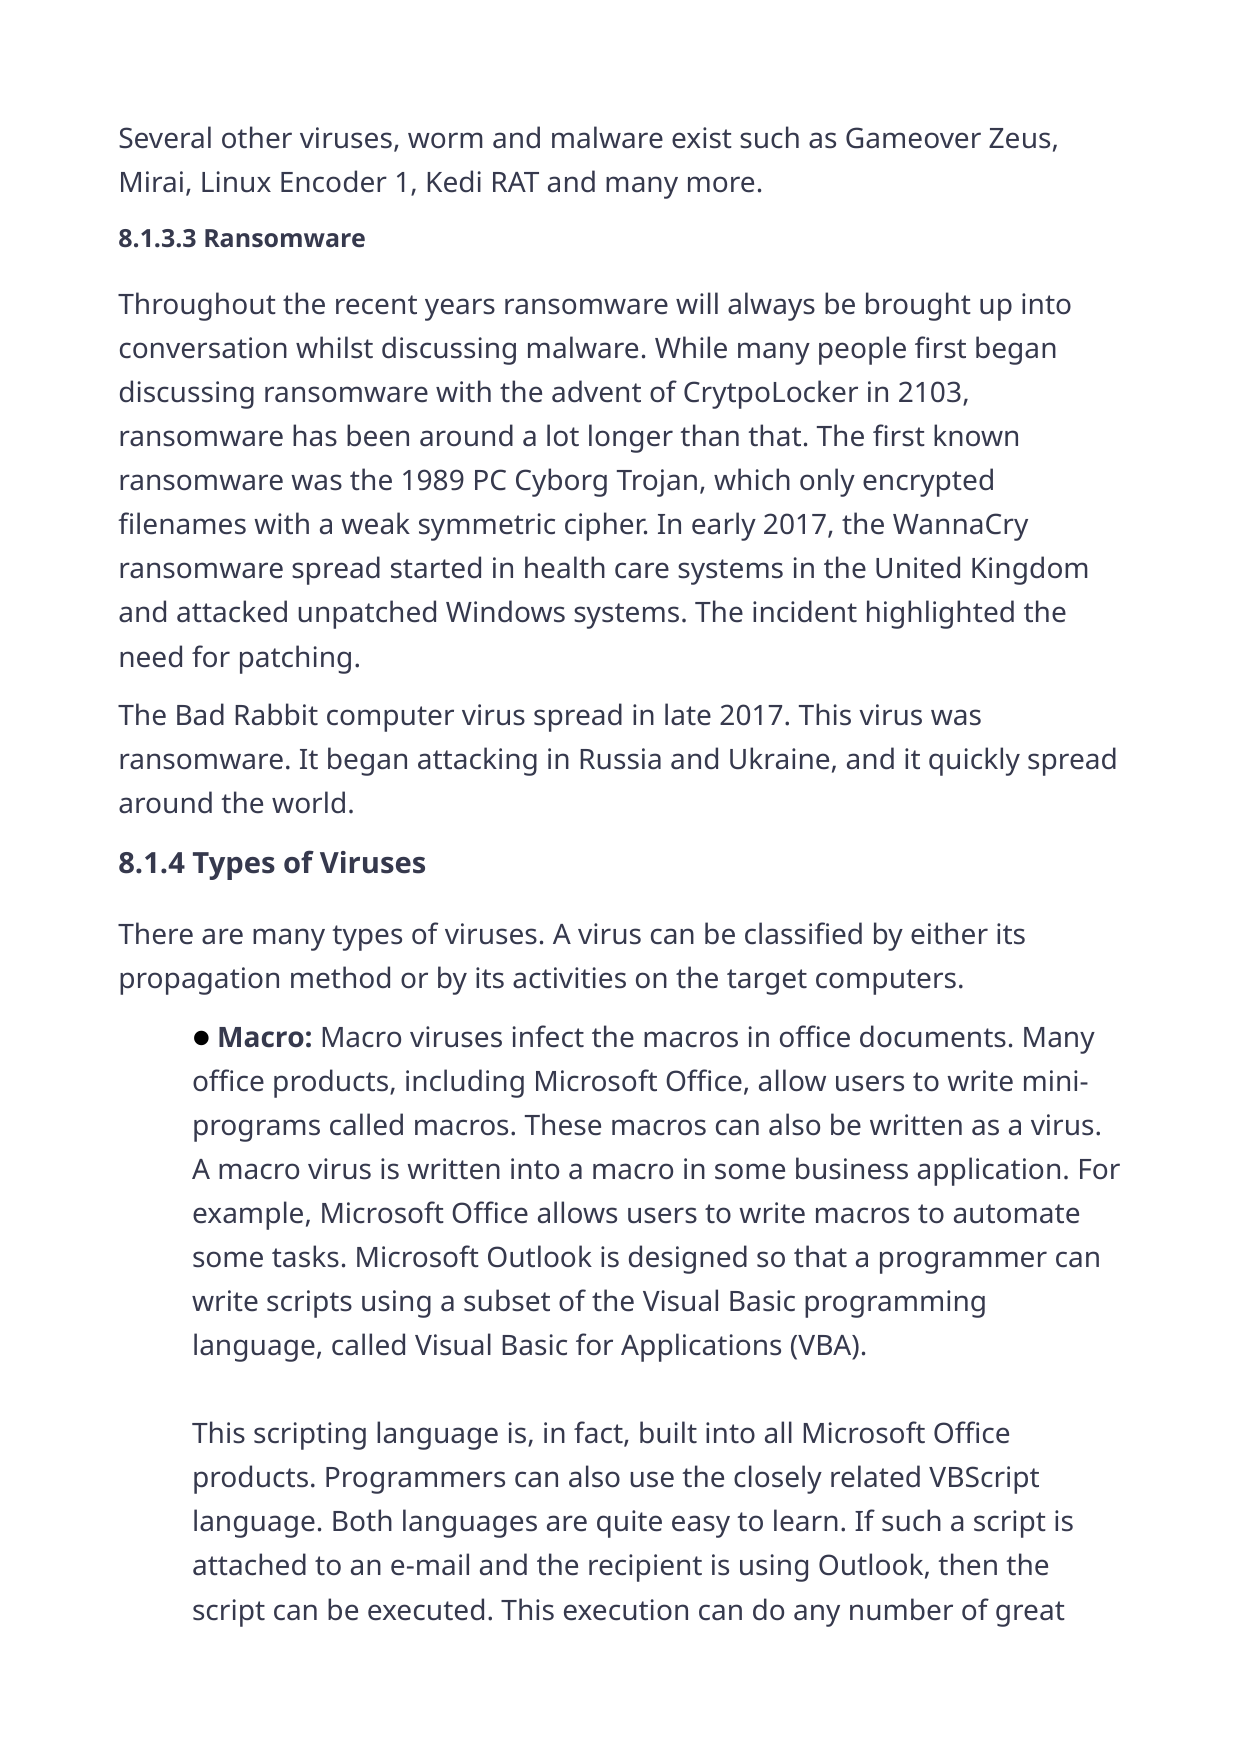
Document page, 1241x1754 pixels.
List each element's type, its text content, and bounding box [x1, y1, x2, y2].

text The Bad Rabbit computer virus spread in late 2017. This virus was ransomware. It began attacking in Russia and Ukraine, and it quickly spread around the world. [118, 696, 1122, 822]
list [192, 1017, 1122, 1628]
text There are many types of viruses. A virus can be classified by either its propagation method or by its activities on the target computers. [118, 914, 1122, 997]
subtitle 8.1.4 Types of Viruses [118, 842, 1122, 882]
text Throughout the recent years ransomware will always be brought up into conversation whilst discussing malware. While many people first began discussing ransomware with the advent of CrytpoLocker in 2103, ransomware has been around a lot longer than that. The first known ransomware was the 1989 PC Cyborg Trojan, which only encrypted filenames with a weak symmetric cipher. In early 2017, the WannaCry ransomware spread started in health care systems in the United Kingdom and attacked unpatched Windows systems. The incident highlighted the need for patching. [118, 284, 1122, 675]
subtitle 8.1.3.3 Ransomware [118, 221, 1122, 255]
text Several other viruses, worm and malware exist such as Gameover Zeus, Mirai, Linux Encoder 1, Kedi RAT and many more. [118, 118, 1122, 201]
